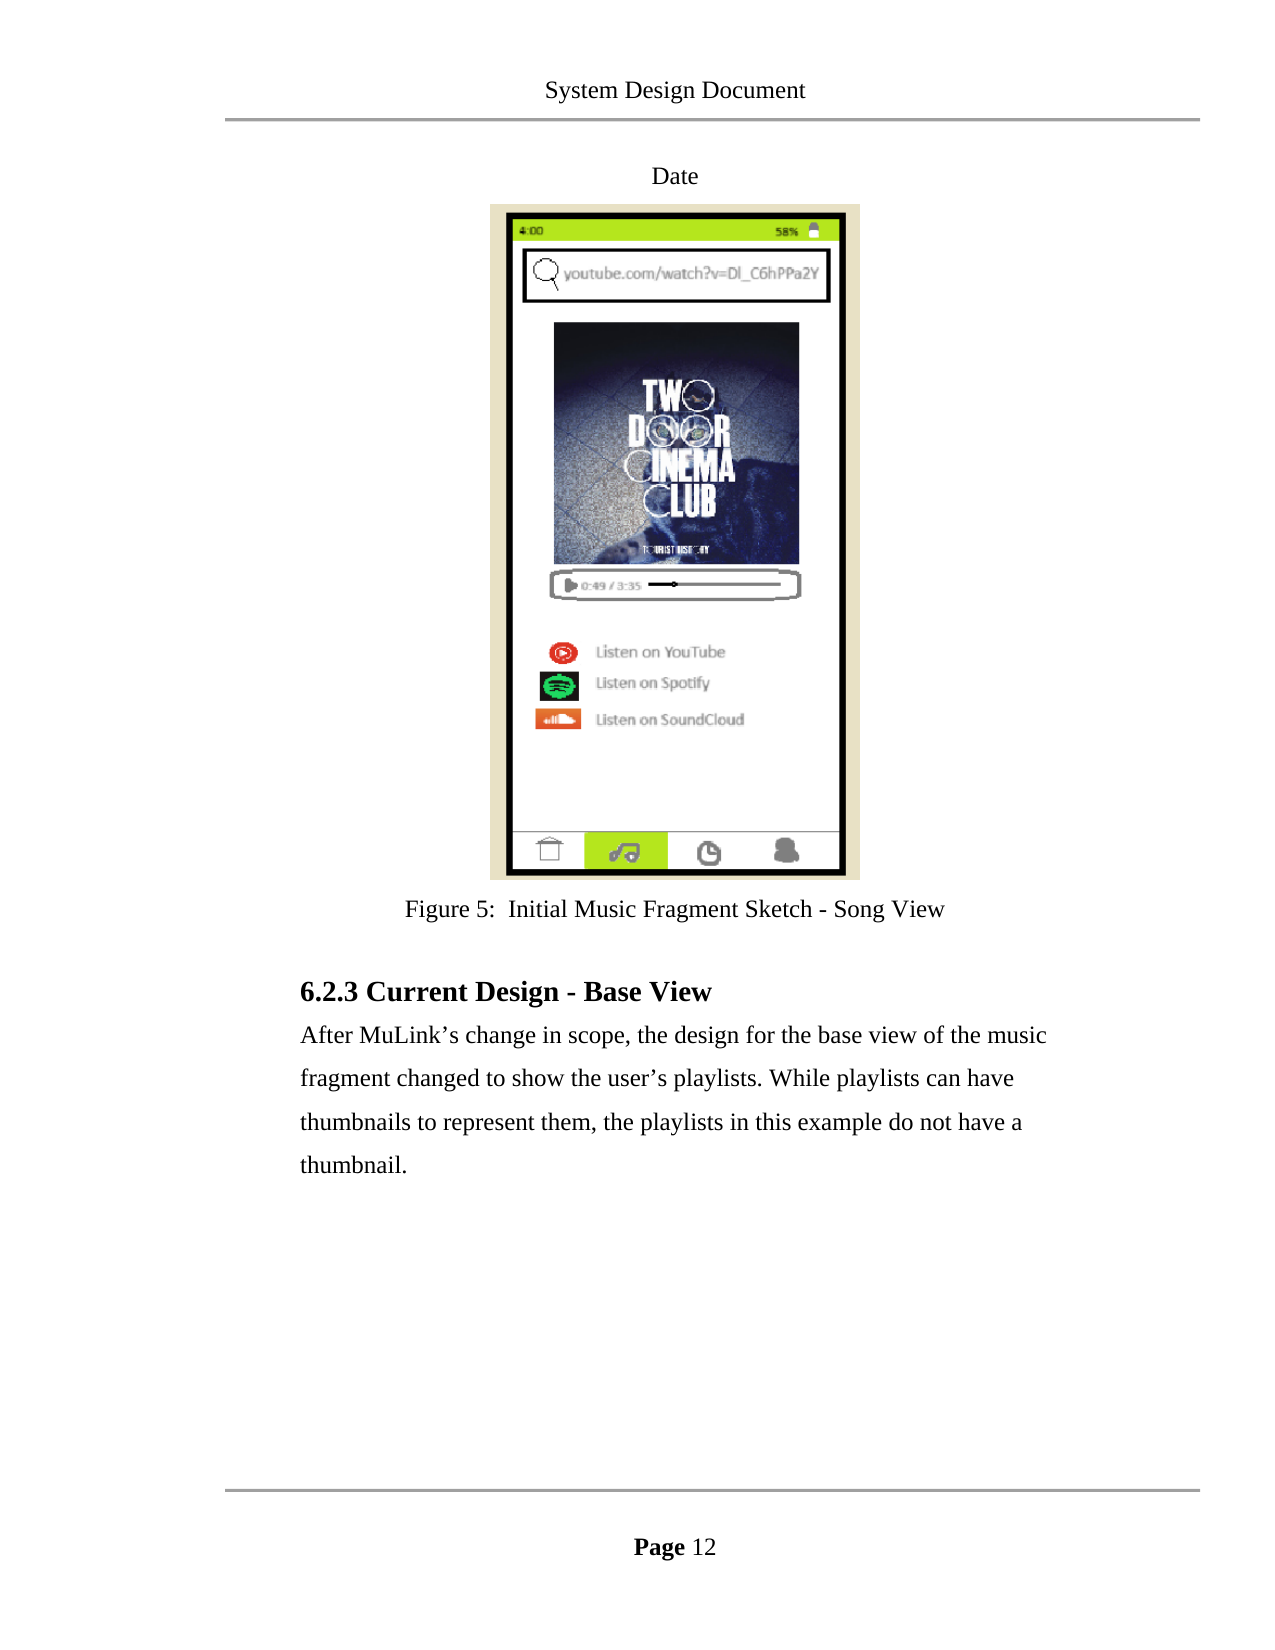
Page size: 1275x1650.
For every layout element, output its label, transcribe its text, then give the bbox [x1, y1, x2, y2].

subtitle Figure 5: Initial Music Fragment Sketch - Song View [225, 894, 1125, 922]
picture [490, 204, 860, 880]
text After MuLink’s change in scope, the design for the base view of the music fragment changed to show the user’s playlists. While playlists can have thumbnails to represent them, the playlists in this example do not have a thumbnail. [300, 1020, 1125, 1178]
subtitle 6.2.3 Current Design - Base View [300, 974, 1125, 1008]
